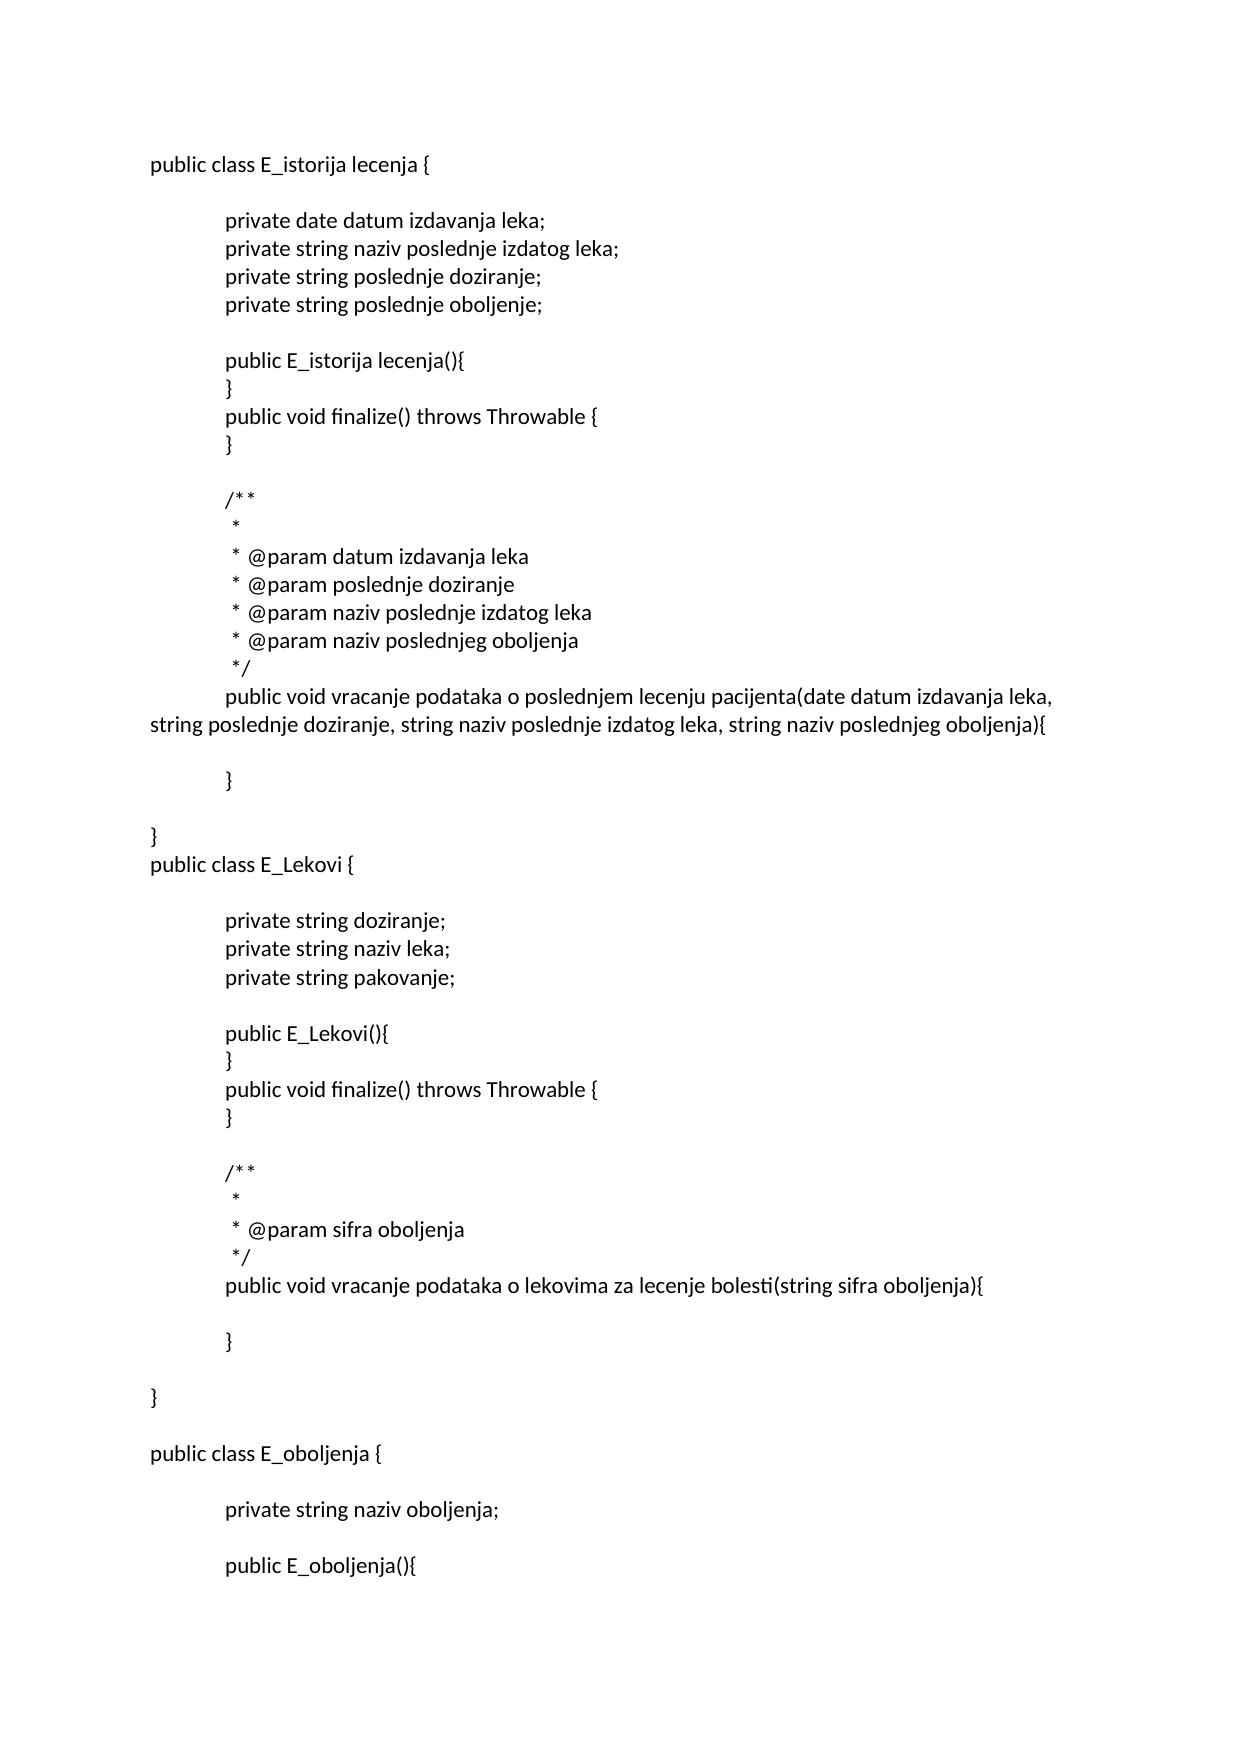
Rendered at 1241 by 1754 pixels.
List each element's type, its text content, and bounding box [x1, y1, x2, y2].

text } [150, 1047, 1090, 1075]
text } [150, 1327, 1090, 1355]
text private string pakovanje; [150, 963, 1090, 991]
text public E_Lekovi(){ [150, 1019, 1090, 1047]
text * @param naziv poslednjeg oboljenja [150, 626, 1090, 654]
text * @param sifra oboljenja [150, 1215, 1090, 1243]
text * @param poslednje doziranje [150, 570, 1090, 598]
text public E_oboljenja(){ [150, 1551, 1090, 1579]
text /** [150, 1159, 1090, 1187]
text * [150, 514, 1090, 542]
text private string naziv oboljenja; [150, 1495, 1090, 1523]
text private string naziv leka; [150, 934, 1090, 963]
text public void vracanje podataka o poslednjem lecenju pacijenta(date datum izdavanja leka, string poslednje doziranje, string naziv poslednje izdatog leka, string naziv poslednjeg oboljenja){ [150, 682, 1090, 738]
text private string poslednje doziranje; [150, 262, 1090, 290]
text * @param datum izdavanja leka [150, 542, 1090, 570]
text /** [150, 486, 1090, 514]
text public void vracanje podataka o lekovima za lecenje bolesti(string sifra oboljenja){ [150, 1271, 1090, 1299]
text private string poslednje oboljenje; [150, 290, 1090, 318]
text public void finalize() throws Throwable { [150, 1075, 1090, 1103]
text public void finalize() throws Throwable { [150, 402, 1090, 430]
text } [150, 1103, 1090, 1131]
text */ [150, 1243, 1090, 1271]
text } [150, 430, 1090, 458]
text public E_istorija lecenja(){ [150, 346, 1090, 374]
text public class E_oboljenja { [150, 1439, 1090, 1467]
text */ [150, 654, 1090, 682]
text public class E_istorija lecenja { [150, 150, 1090, 178]
text private string naziv poslednje izdatog leka; [150, 234, 1090, 262]
text private date datum izdavanja leka; [150, 206, 1090, 234]
text } [150, 822, 1090, 851]
text } [150, 1383, 1090, 1411]
text } [150, 374, 1090, 402]
text * [150, 1187, 1090, 1215]
text } [150, 766, 1090, 794]
text * @param naziv poslednje izdatog leka [150, 598, 1090, 626]
text private string doziranje; [150, 907, 1090, 934]
text public class E_Lekovi { [150, 851, 1090, 878]
